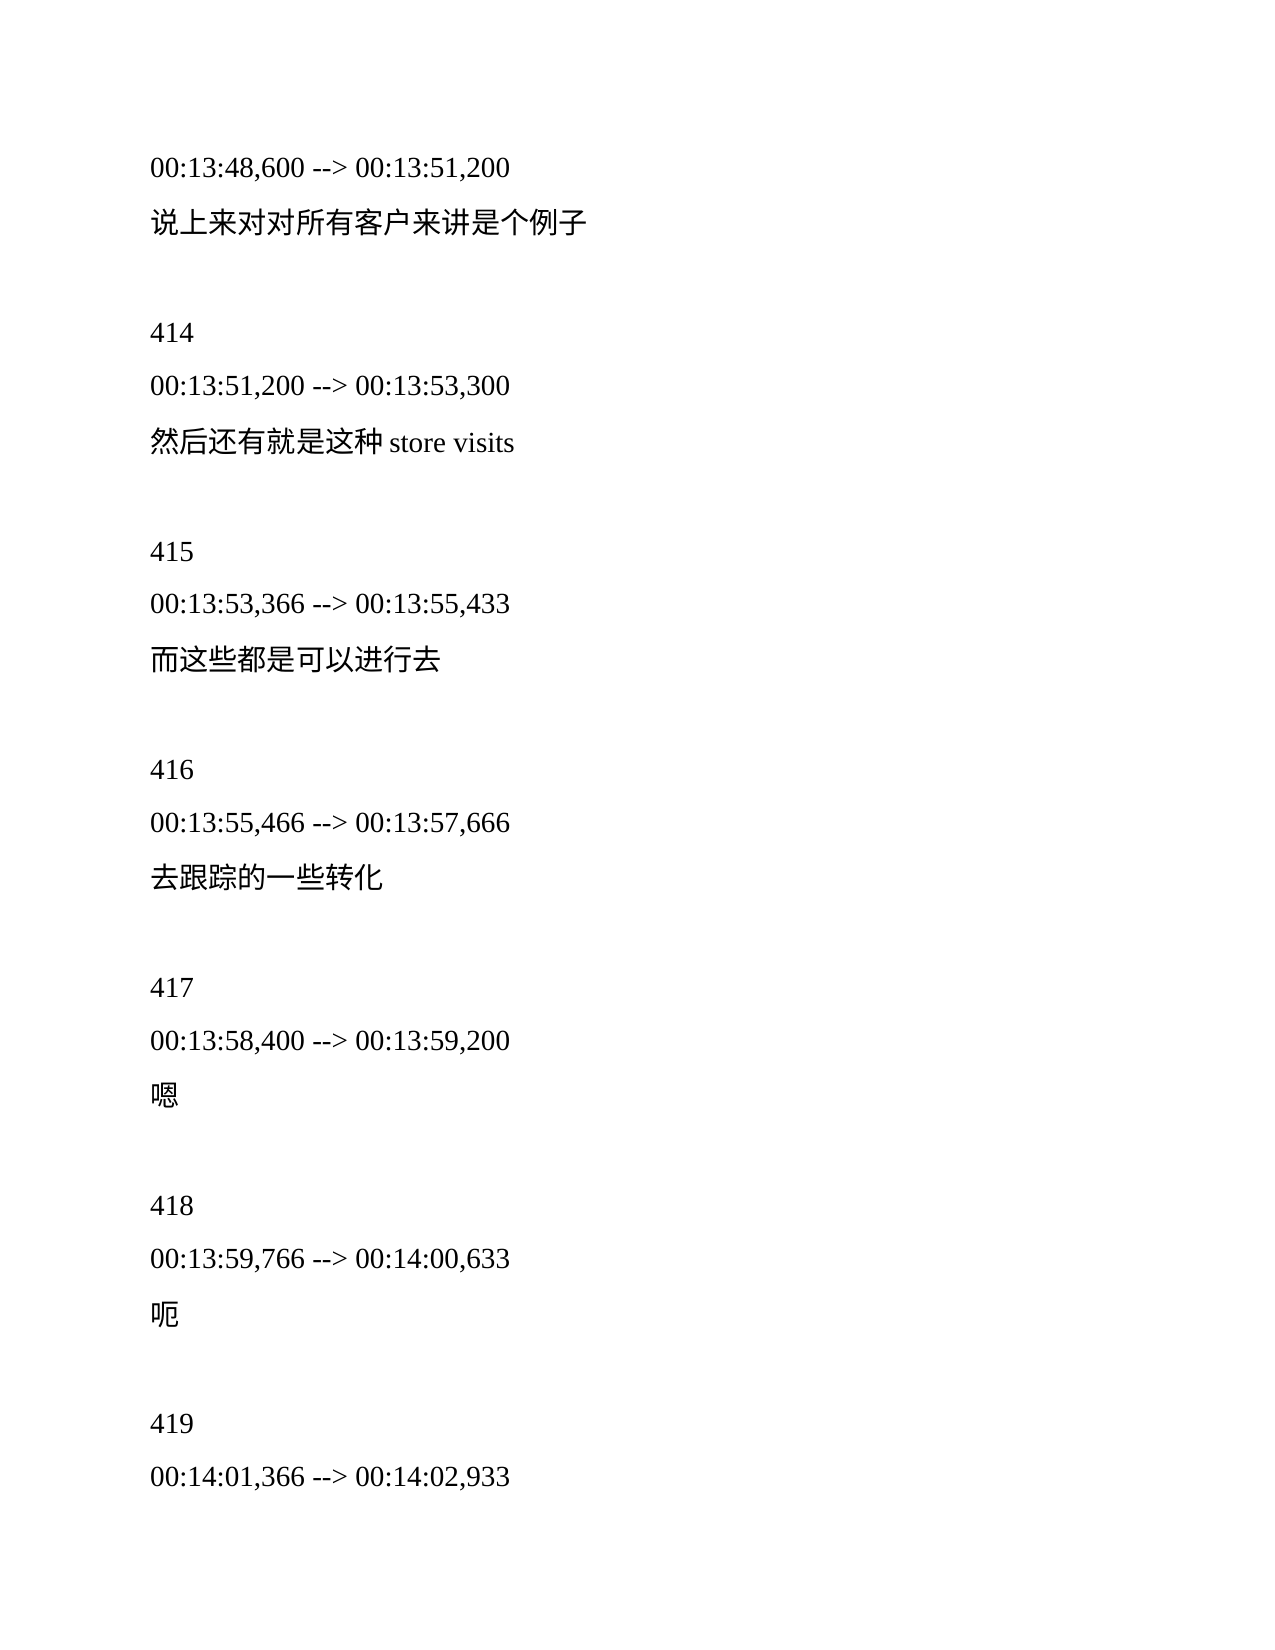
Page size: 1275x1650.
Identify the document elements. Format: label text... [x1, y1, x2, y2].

text 417 [150, 970, 1125, 1004]
text 00:13:59,766 --> 00:14:00,633 [150, 1241, 1125, 1275]
text 而这些都是可以进行去 [150, 639, 1125, 679]
text 说上来对对所有客户来讲是个例子 [150, 203, 1125, 242]
text 呃 [150, 1294, 1125, 1333]
text 419 [150, 1407, 1125, 1440]
text 416 [150, 752, 1125, 786]
text 414 [150, 316, 1125, 349]
text 00:13:55,466 --> 00:13:57,666 [150, 805, 1125, 838]
text 00:13:51,200 --> 00:13:53,300 [150, 368, 1125, 402]
text 00:13:48,600 --> 00:13:51,200 [150, 150, 1125, 183]
text 00:13:53,366 --> 00:13:55,433 [150, 586, 1125, 620]
text 418 [150, 1188, 1125, 1222]
text 然后还有就是这种store visits [150, 421, 1125, 461]
text 415 [150, 534, 1125, 567]
text 嗯 [150, 1076, 1125, 1115]
text 00:13:58,400 --> 00:13:59,200 [150, 1023, 1125, 1056]
text 去跟踪的一些转化 [150, 857, 1125, 897]
text 00:14:01,366 --> 00:14:02,933 [150, 1459, 1125, 1493]
